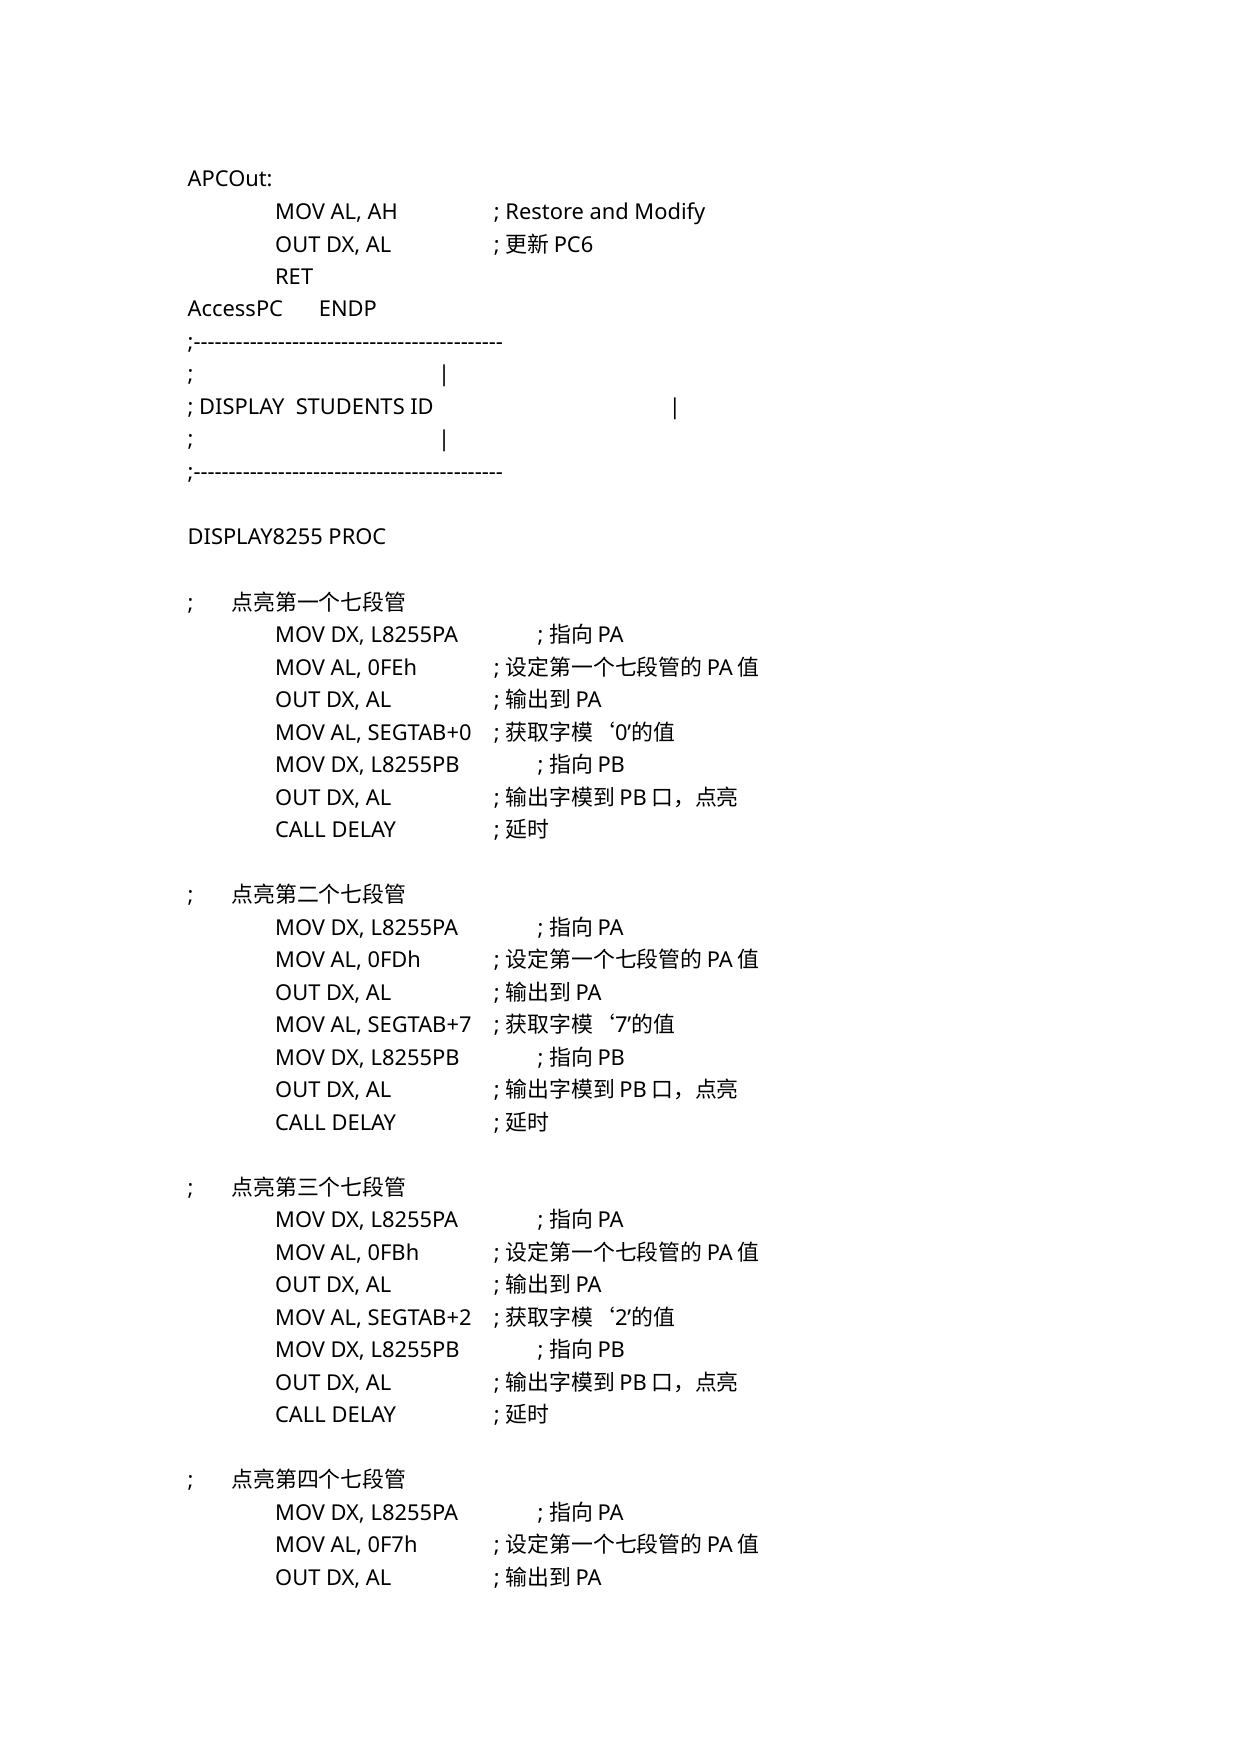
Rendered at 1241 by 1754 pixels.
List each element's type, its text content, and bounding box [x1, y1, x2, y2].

text ; 点亮第四个七段管 [187, 1462, 1053, 1494]
text CALL DELAY ; 延时 [187, 1397, 1053, 1429]
text ;-------------------------------------------- [187, 454, 1053, 487]
text OUT DX, AL ; 输出字模到PB口，点亮 [187, 1072, 1053, 1104]
text OUT DX, AL ; 输出字模到PB口，点亮 [187, 1364, 1053, 1397]
text AccessPC ENDP [187, 292, 1053, 324]
text MOV DX, L8255PA ; 指向PA [187, 1202, 1053, 1234]
text OUT DX, AL ; 输出到PA [187, 682, 1053, 714]
text ; DISPLAY STUDENTS ID | [187, 389, 1053, 422]
text MOV DX, L8255PA ; 指向PA [187, 909, 1053, 942]
text MOV AL, SEGTAB+2 ; 获取字模‘2’的值 [187, 1299, 1053, 1332]
text OUT DX, AL ; 输出到PA [187, 1559, 1053, 1592]
text OUT DX, AL ; 输出到PA [187, 974, 1053, 1007]
text DISPLAY8255 PROC [187, 519, 1053, 552]
text MOV AL, 0F7h ; 设定第一个七段管的PA值 [187, 1527, 1053, 1559]
text OUT DX, AL ; 输出字模到PB口，点亮 [187, 779, 1053, 812]
text OUT DX, AL ; 更新PC6 [187, 227, 1053, 259]
text MOV AL, 0FDh ; 设定第一个七段管的PA值 [187, 942, 1053, 974]
text MOV AL, SEGTAB+7 ; 获取字模‘7’的值 [187, 1007, 1053, 1039]
text CALL DELAY ; 延时 [187, 812, 1053, 844]
text MOV AL, SEGTAB+0 ; 获取字模‘0’的值 [187, 714, 1053, 747]
text MOV AL, 0FBh ; 设定第一个七段管的PA值 [187, 1234, 1053, 1267]
text MOV AL, AH ; Restore and Modify [187, 194, 1053, 227]
text MOV DX, L8255PA ; 指向PA [187, 617, 1053, 649]
text APCOut: [187, 162, 1053, 194]
text MOV DX, L8255PB ; 指向PB [187, 1039, 1053, 1072]
text MOV AL, 0FEh ; 设定第一个七段管的PA值 [187, 649, 1053, 682]
text ; 点亮第三个七段管 [187, 1169, 1053, 1202]
text ;-------------------------------------------- [187, 324, 1053, 357]
text ; 点亮第一个七段管 [187, 584, 1053, 617]
text MOV DX, L8255PB ; 指向PB [187, 747, 1053, 779]
text RET [187, 259, 1053, 292]
text MOV DX, L8255PA ; 指向PA [187, 1494, 1053, 1527]
text OUT DX, AL ; 输出到PA [187, 1267, 1053, 1299]
text MOV DX, L8255PB ; 指向PB [187, 1332, 1053, 1364]
text ; 点亮第二个七段管 [187, 877, 1053, 909]
text ; | [187, 357, 1053, 389]
text CALL DELAY ; 延时 [187, 1104, 1053, 1137]
text ; | [187, 422, 1053, 454]
